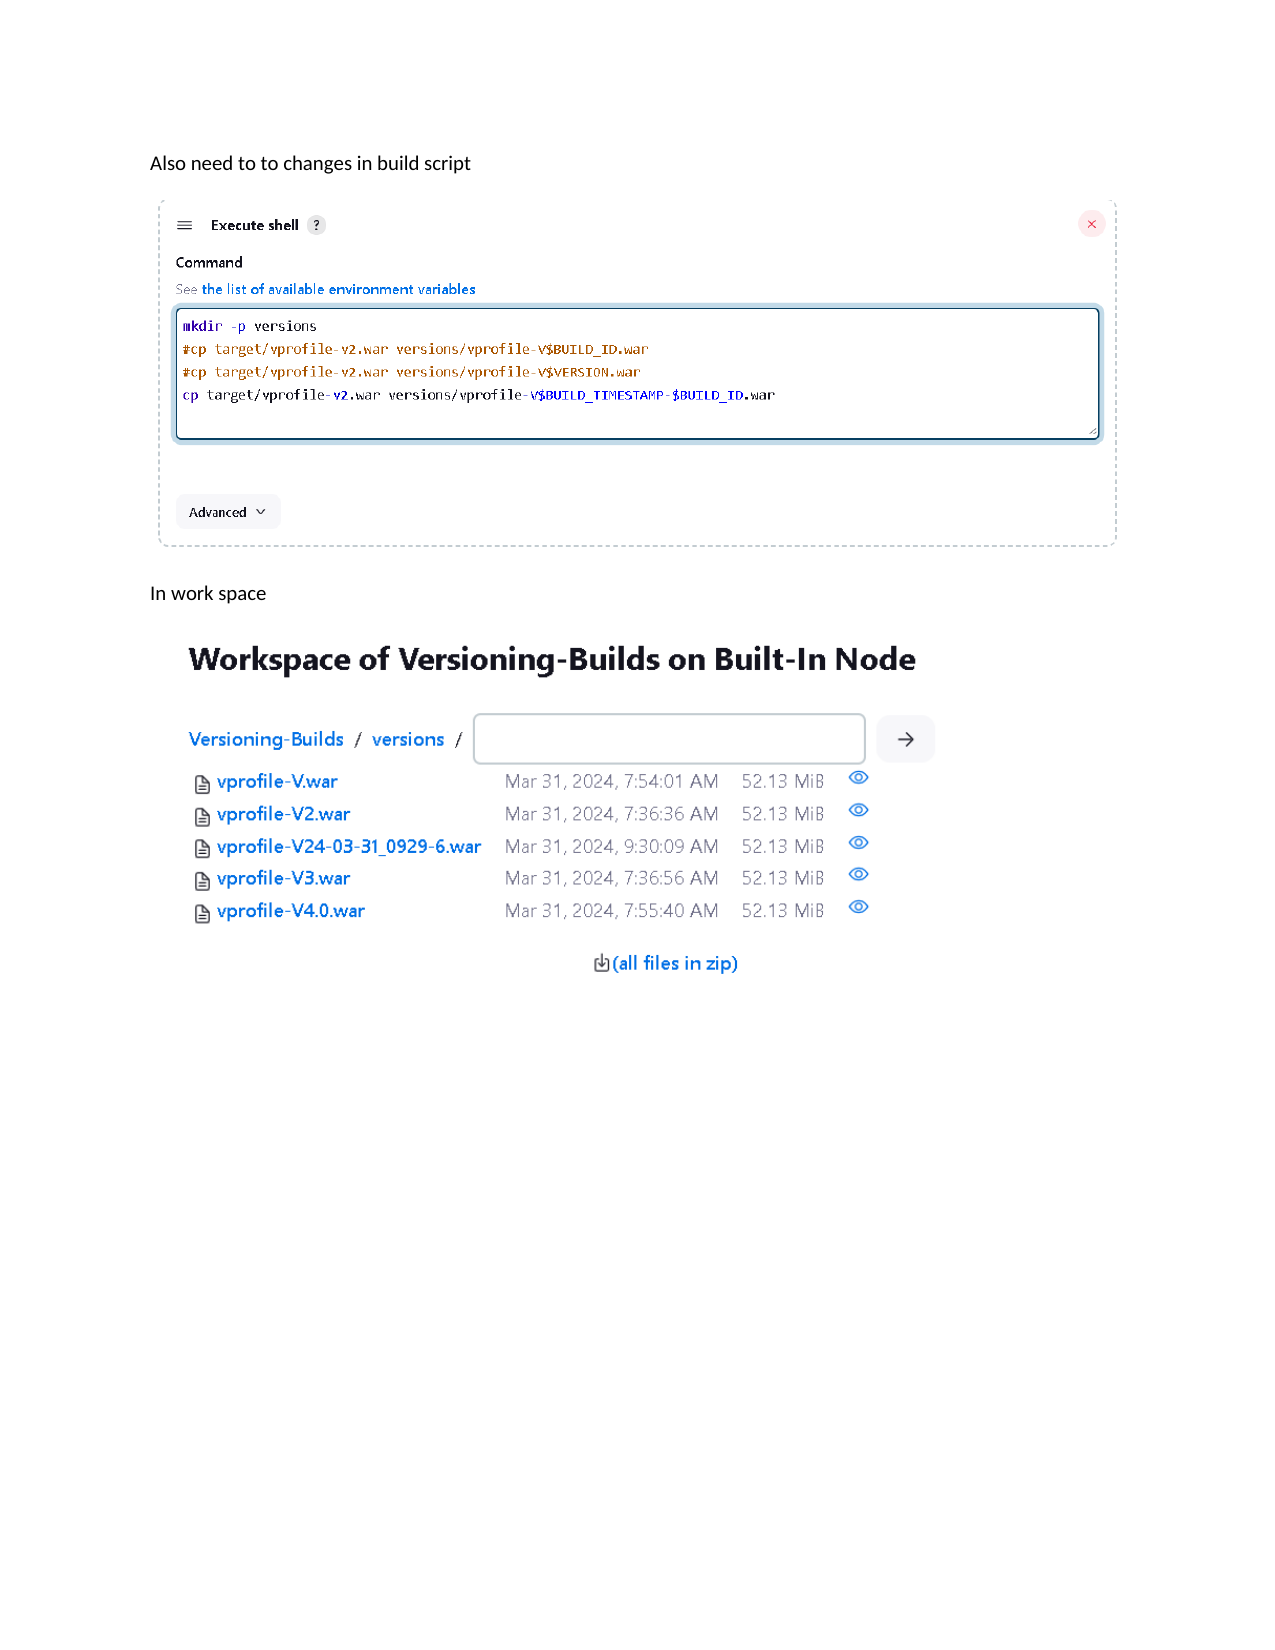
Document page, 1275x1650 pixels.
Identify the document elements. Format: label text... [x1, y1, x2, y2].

picture [150, 629, 1125, 996]
text Also need to to changes in build script [150, 150, 1125, 175]
text In work space [150, 580, 1125, 605]
picture [150, 200, 1125, 555]
